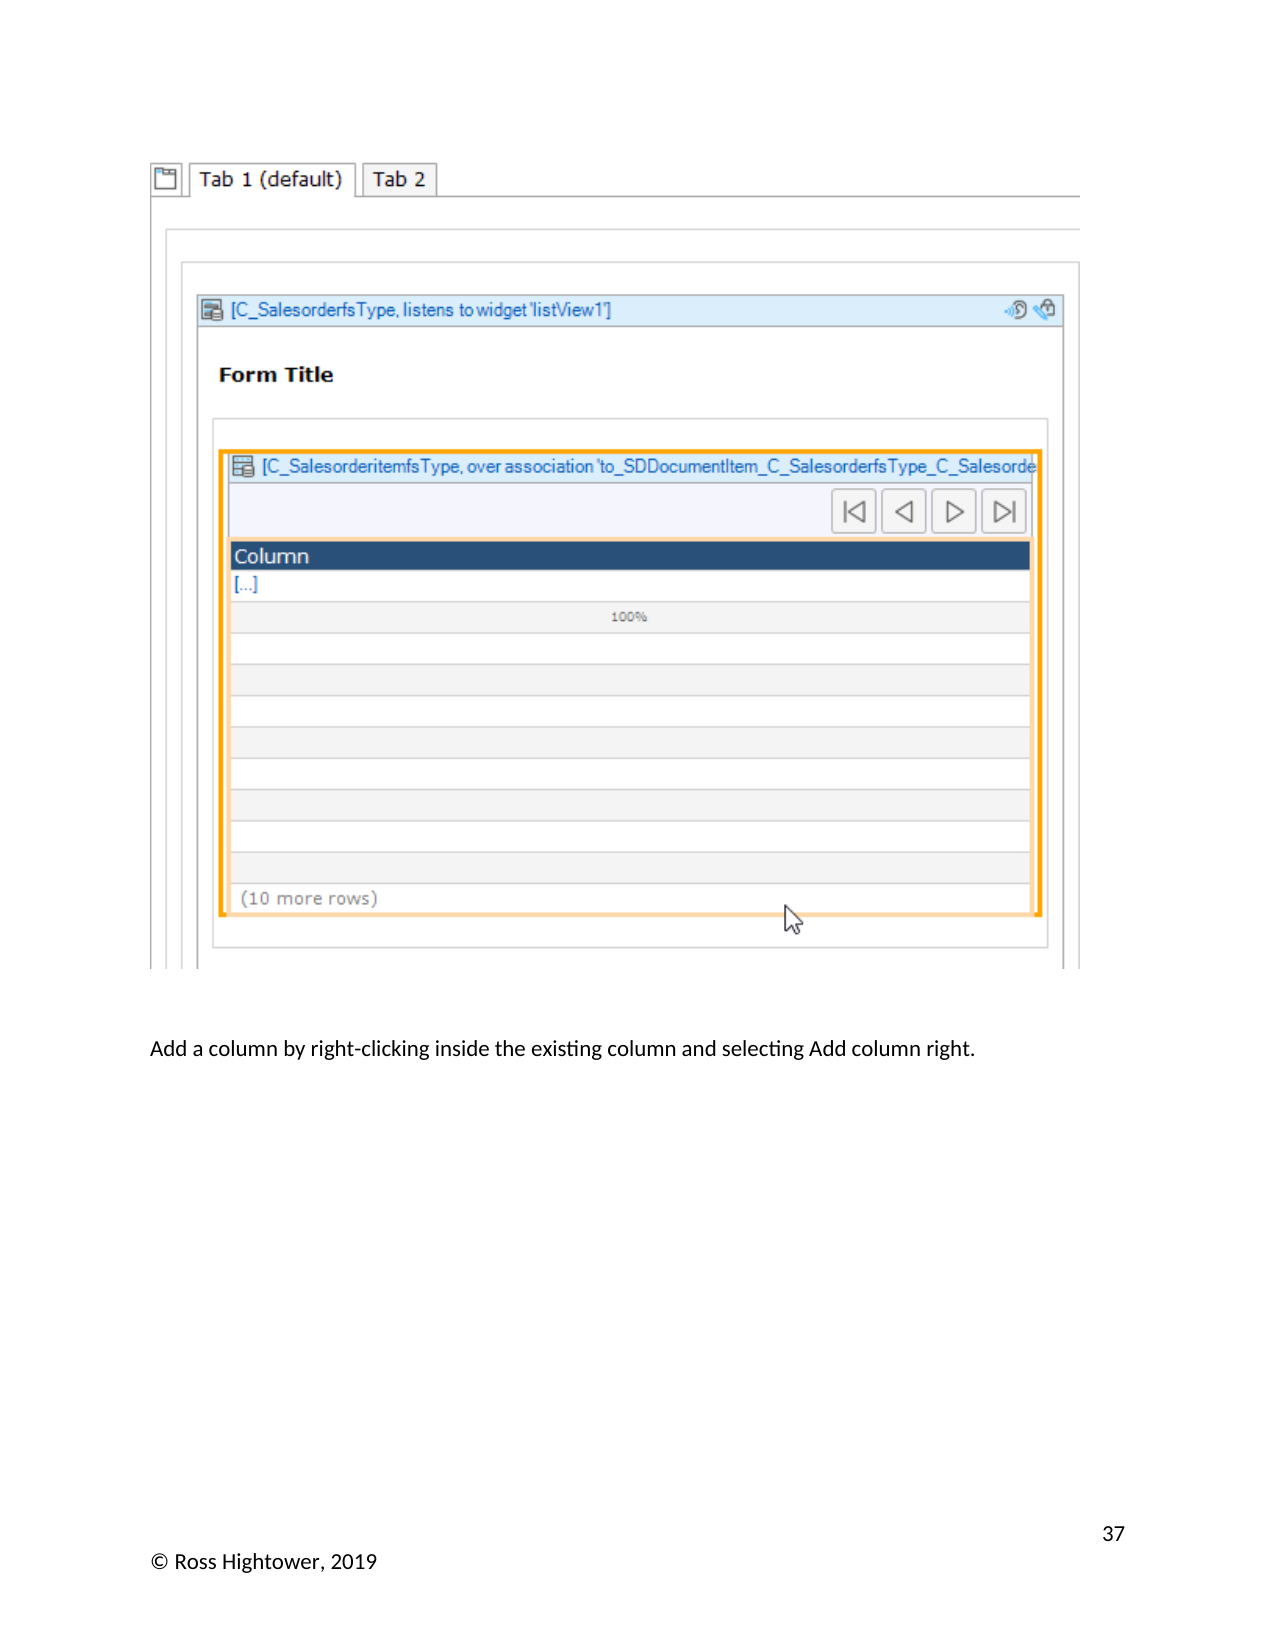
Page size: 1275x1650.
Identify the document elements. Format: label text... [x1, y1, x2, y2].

picture [150, 150, 1080, 969]
text Add a column by right-clicking inside the existing column and selecting Add column right. [150, 1034, 1125, 1063]
